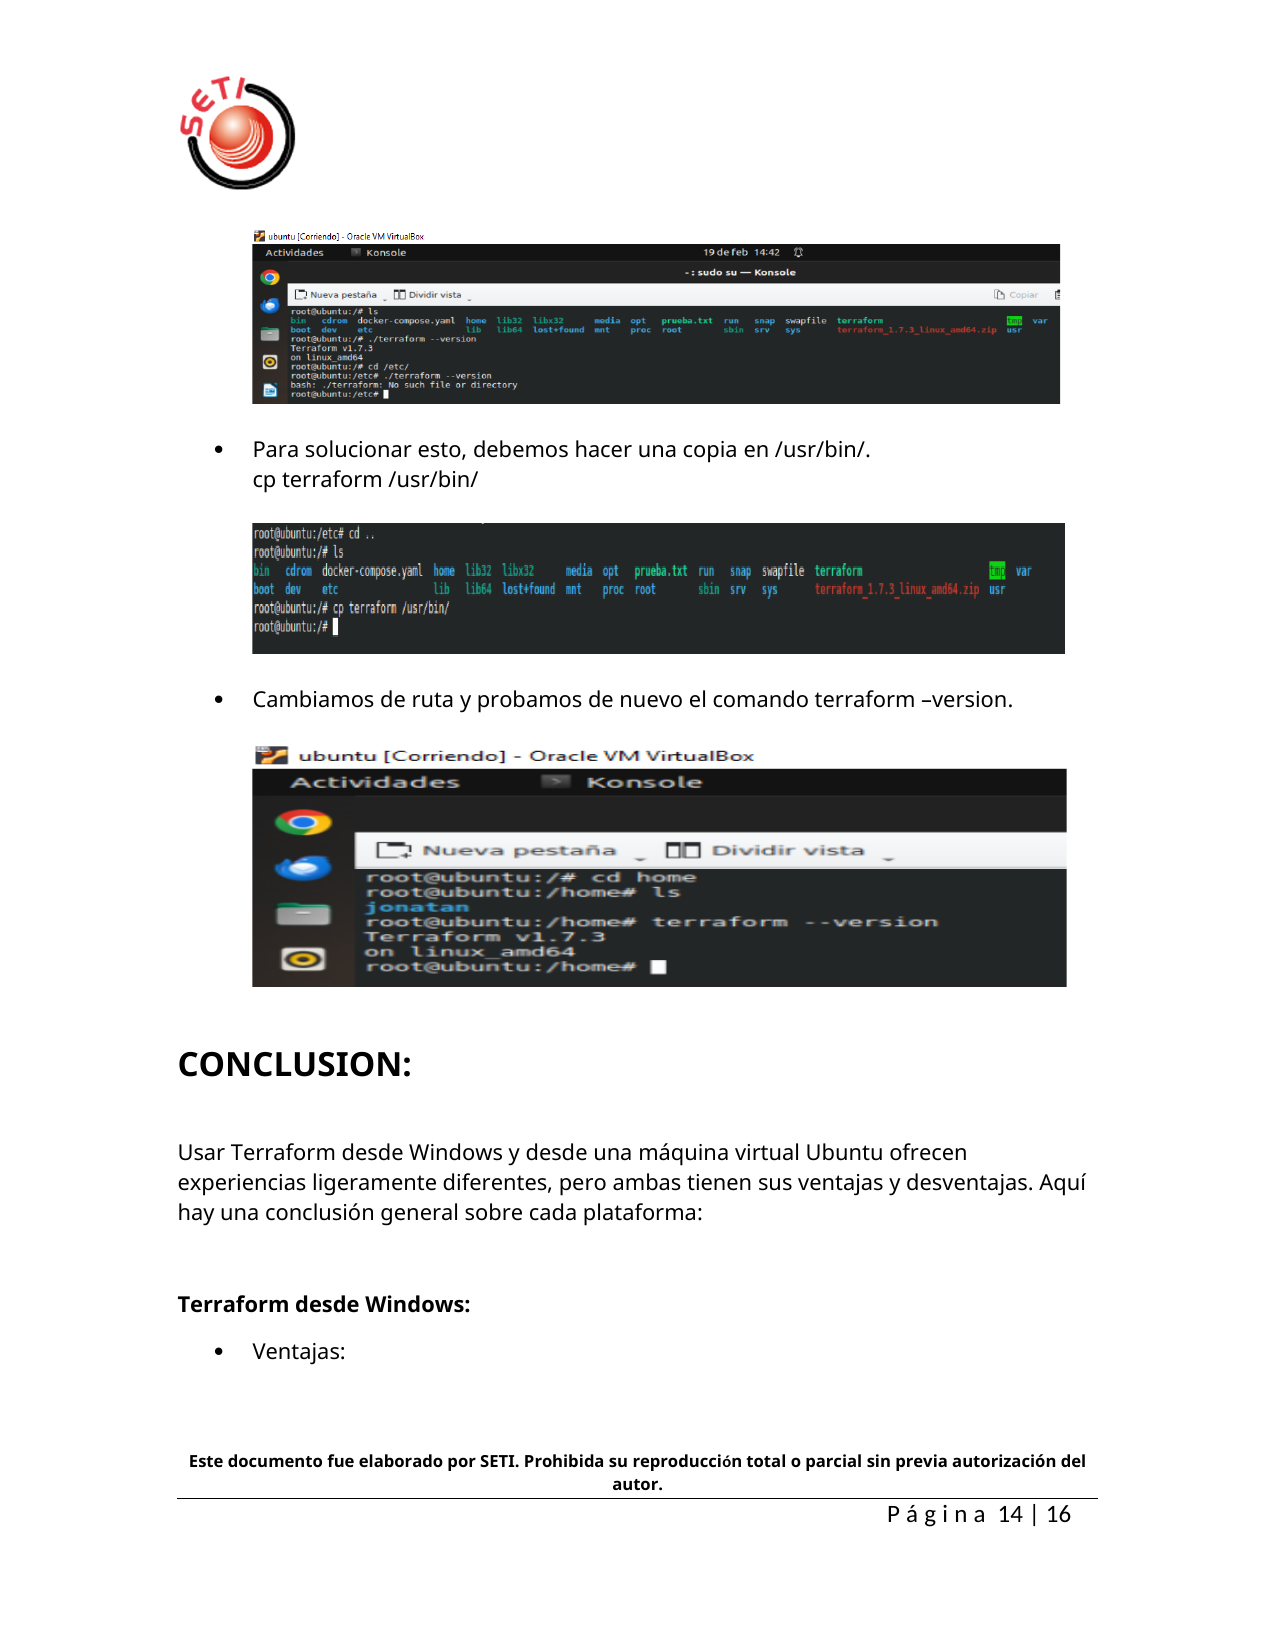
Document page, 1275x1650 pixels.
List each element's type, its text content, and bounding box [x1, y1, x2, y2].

list Para solucionar esto, debemos hacer una copia en /usr/bin/. [215, 434, 1098, 463]
list cp terraform /usr/bin/ [252, 463, 1098, 493]
text Usar Terraform desde Windows y desde una máquina virtual Ubuntu ofrecen experiencias ligeramente diferentes, pero ambas tienen sus ventajas y desventajas. Aquí hay una conclusión general sobre cada plataforma: [177, 1137, 1098, 1226]
list Ventajas: [215, 1336, 1098, 1366]
picture [252, 743, 1067, 987]
text Terraform desde Windows: [177, 1289, 1098, 1319]
picture [177, 73, 305, 201]
list Cambiamos de ruta y probamos de nuevo el comando terraform –version. [215, 684, 1098, 714]
subtitle CONCLUSION: [177, 1041, 1098, 1087]
picture [252, 229, 1061, 404]
picture [252, 523, 1065, 654]
